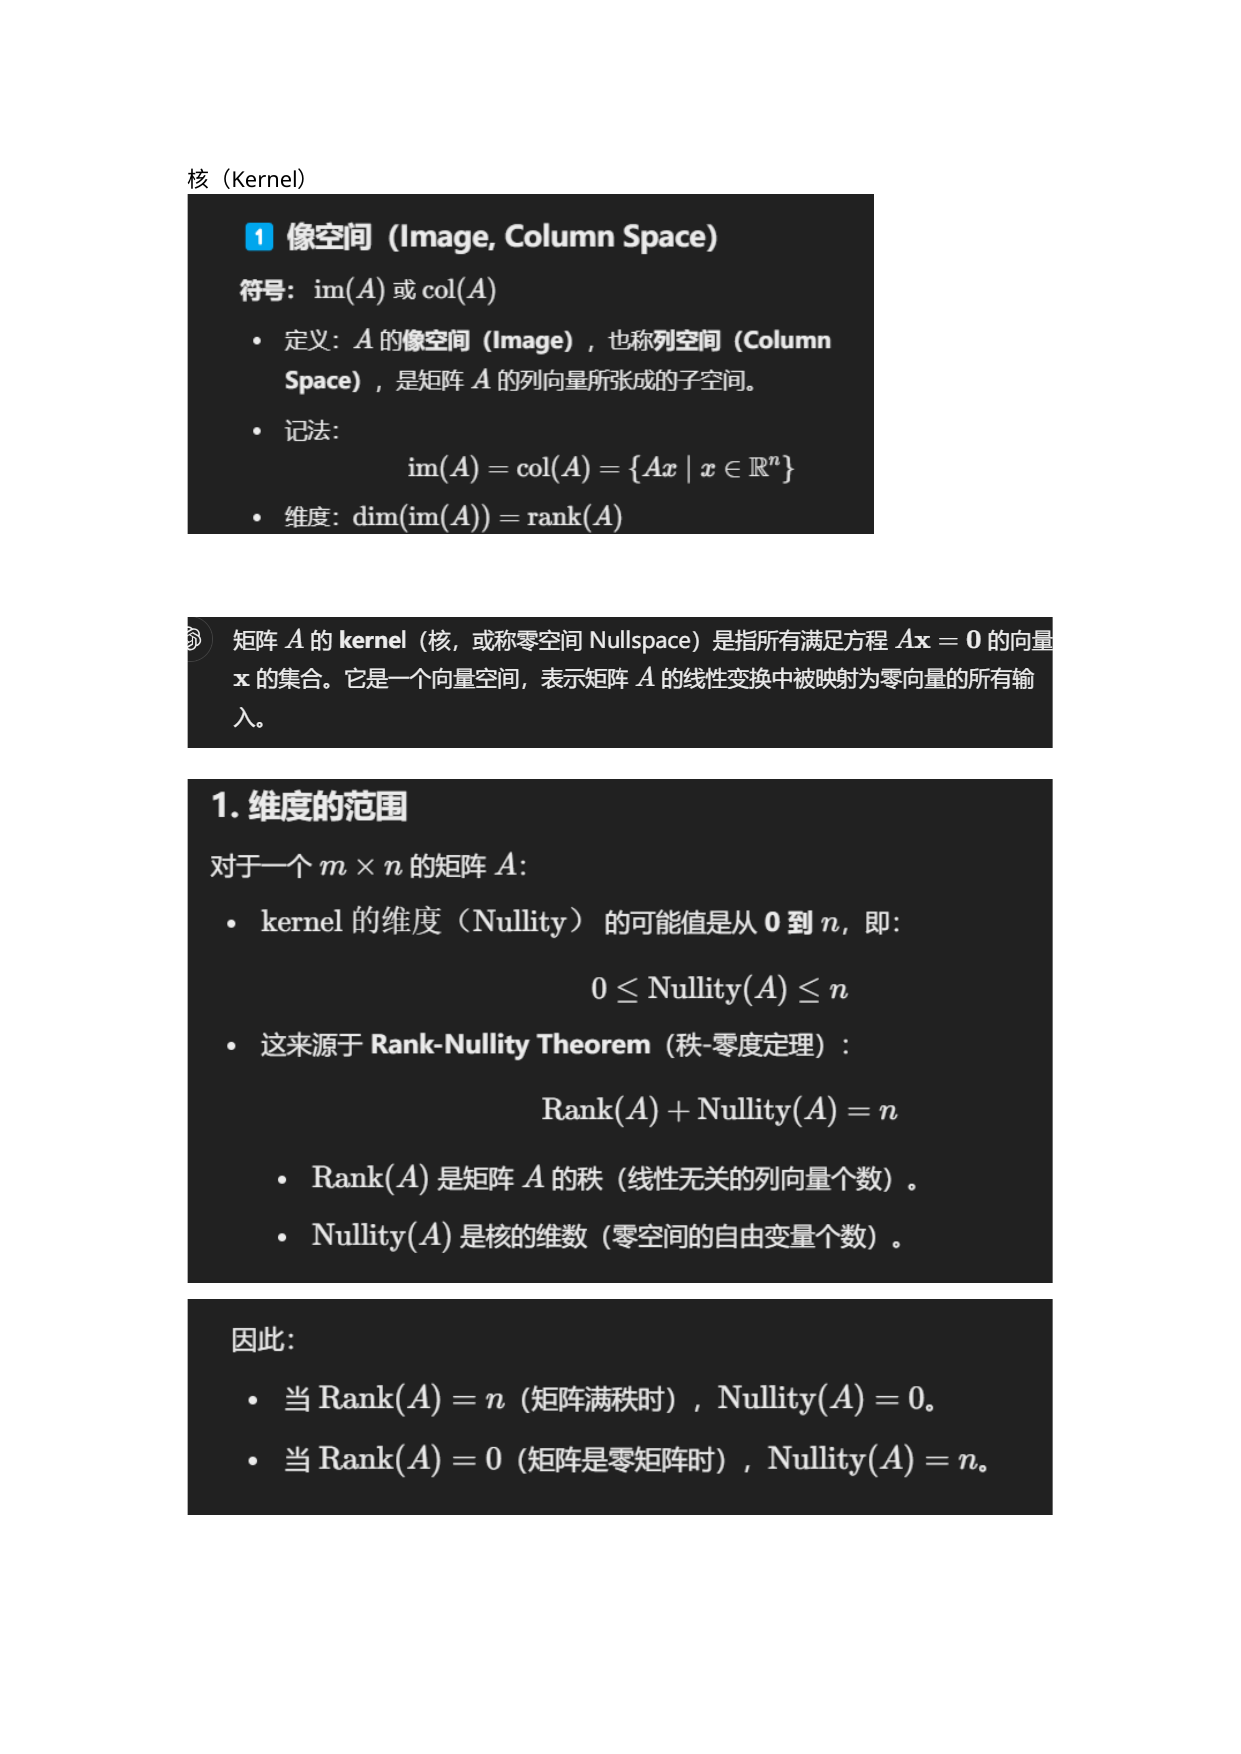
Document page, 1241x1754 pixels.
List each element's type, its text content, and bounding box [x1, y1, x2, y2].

picture [187, 194, 874, 534]
picture [187, 617, 1053, 748]
picture [187, 1299, 1053, 1515]
picture [187, 779, 1053, 1283]
text 核（Kernel） [187, 162, 1053, 194]
